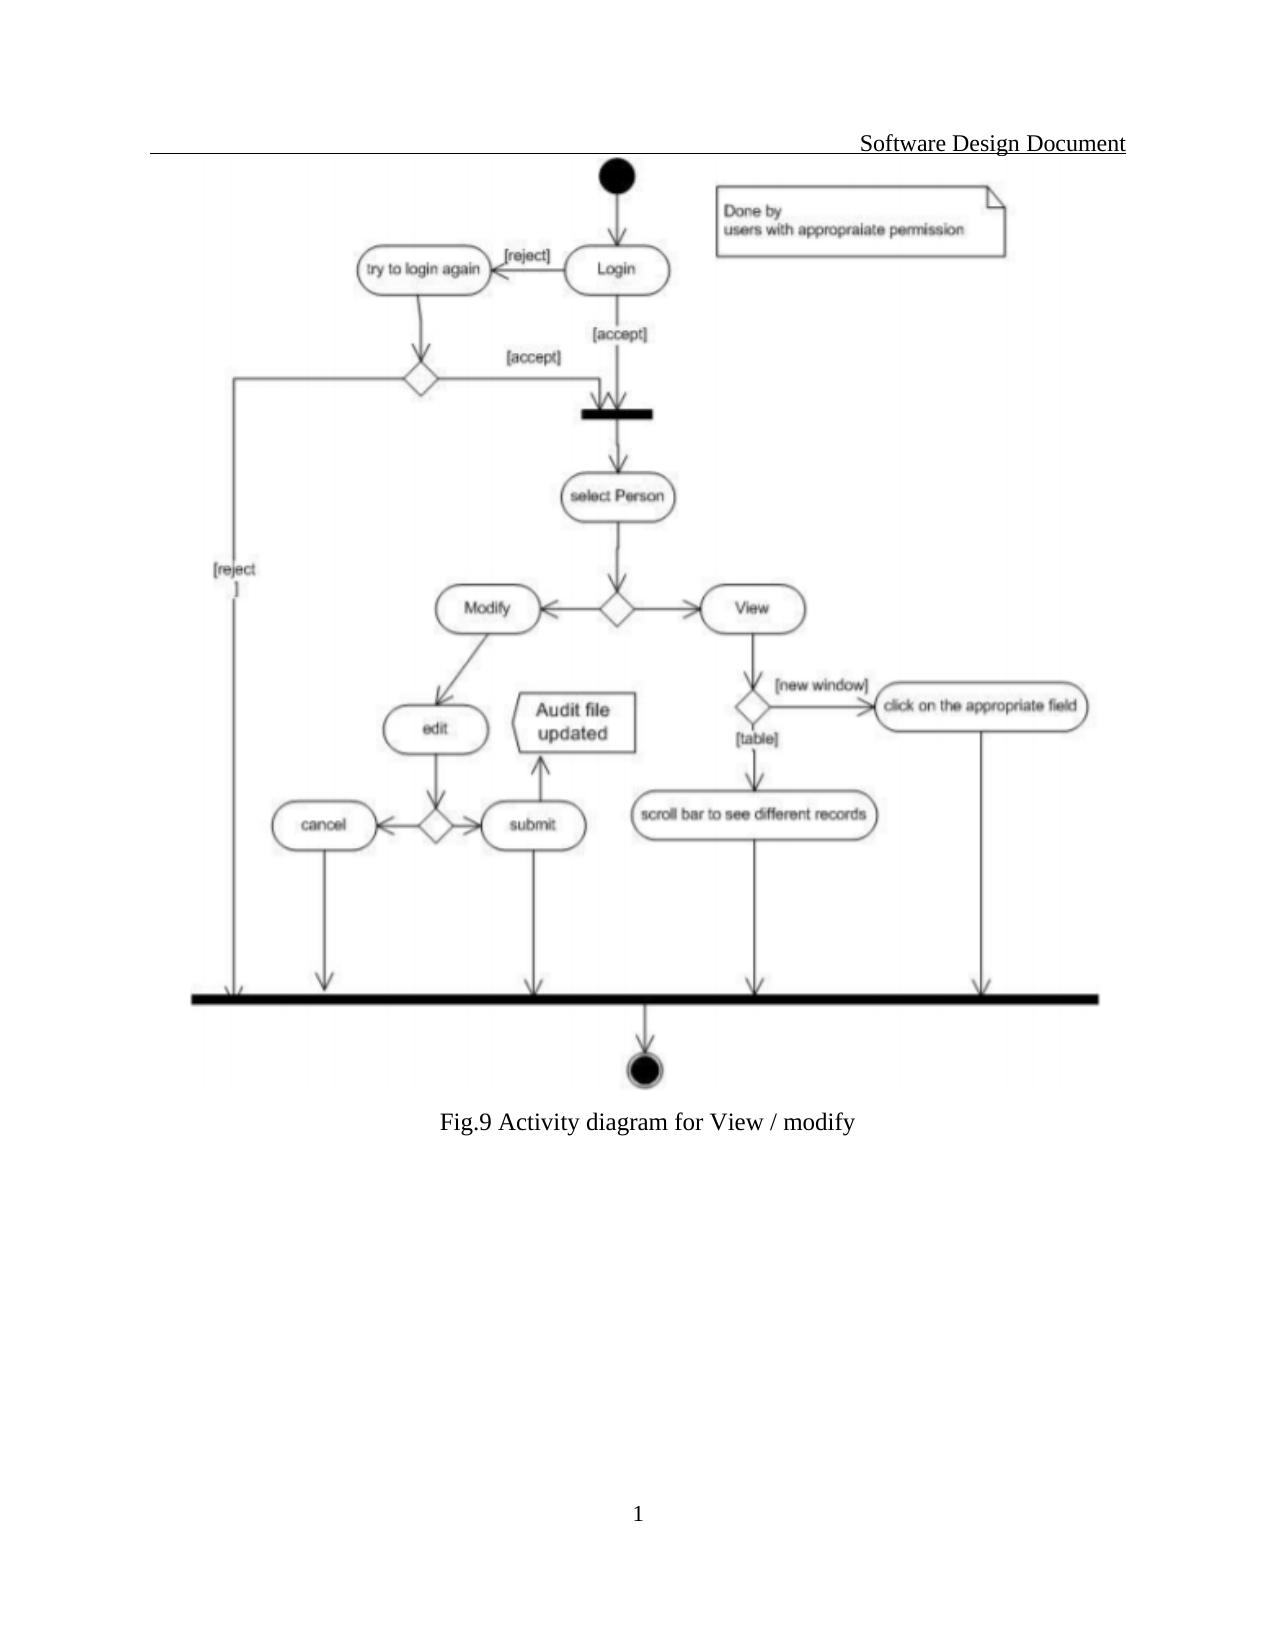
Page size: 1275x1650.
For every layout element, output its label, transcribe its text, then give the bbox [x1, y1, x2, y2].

text Fig.9 Activity diagram for View / modify [439, 1107, 1137, 1136]
